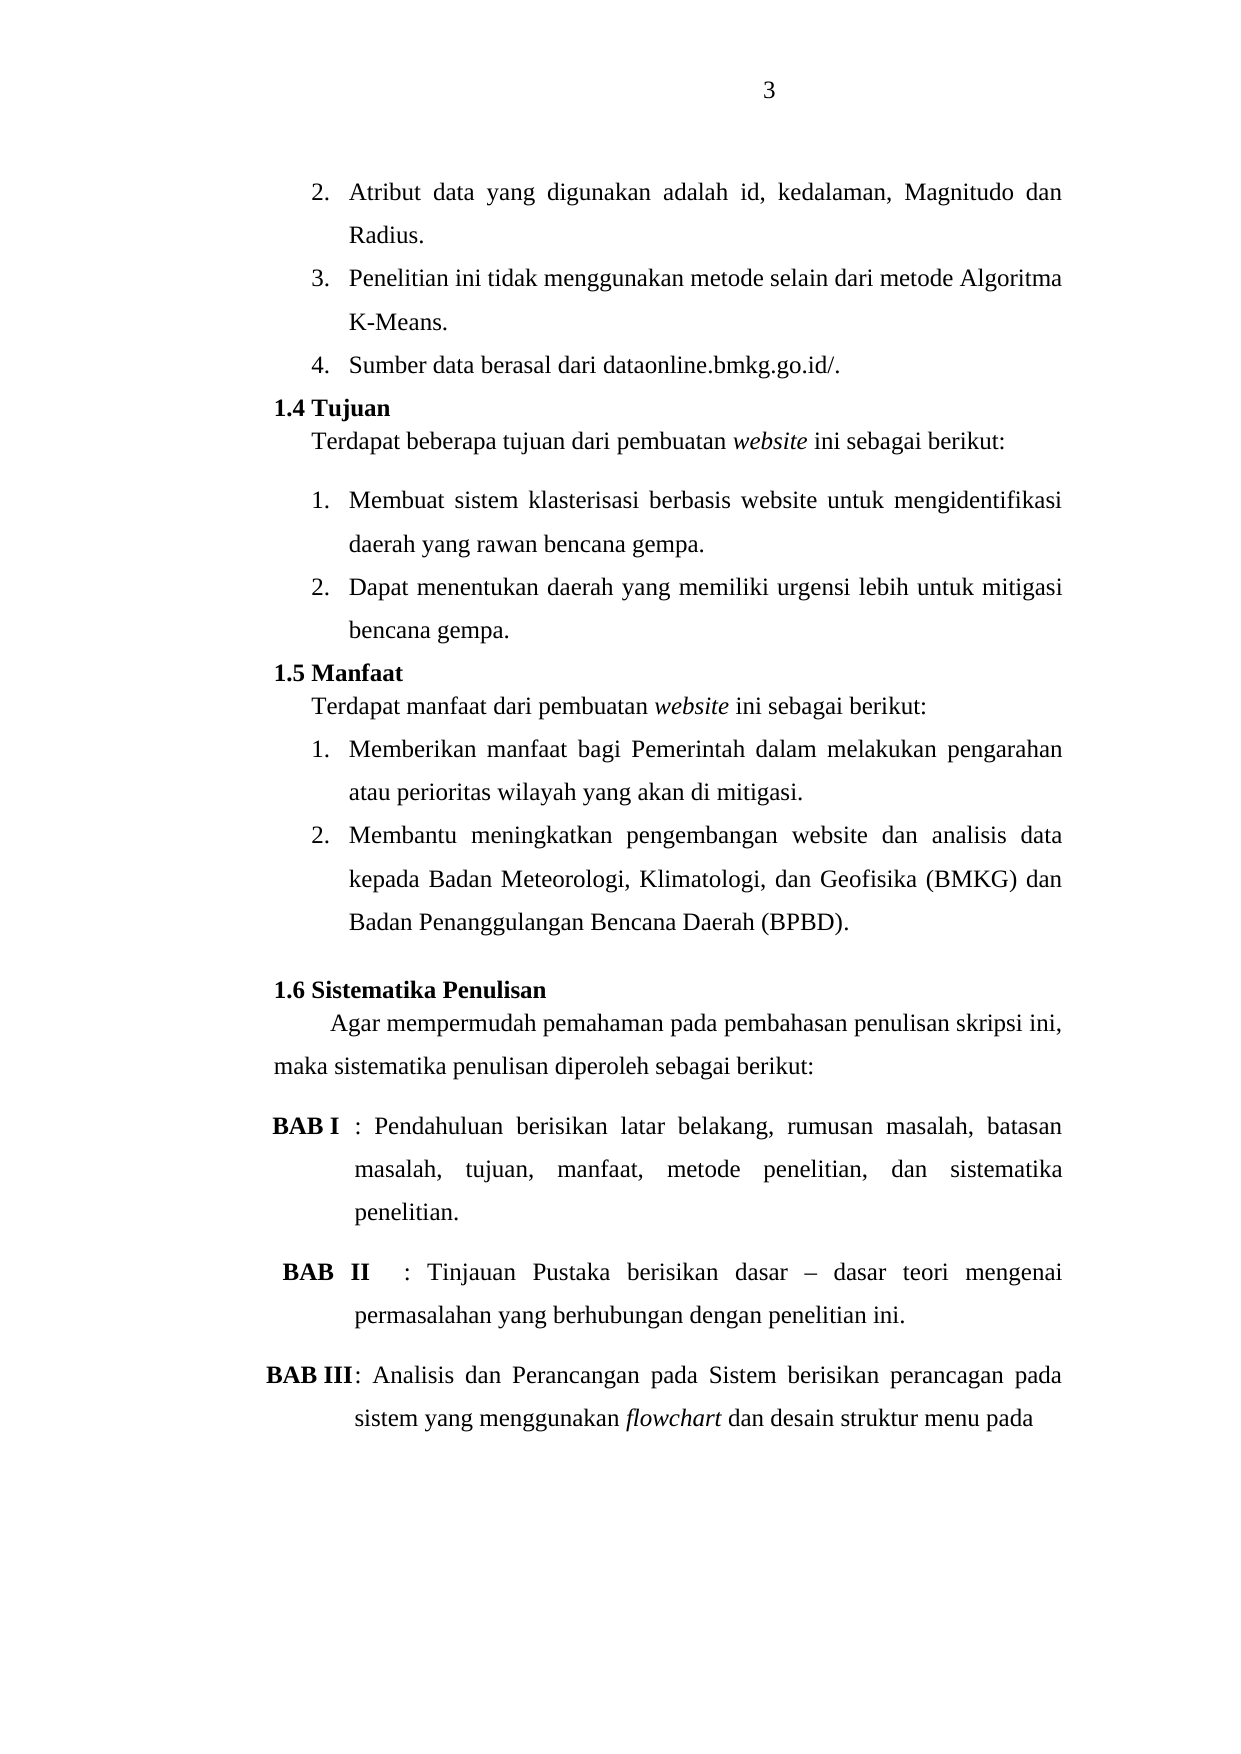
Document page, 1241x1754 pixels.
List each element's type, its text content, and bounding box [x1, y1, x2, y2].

subtitle Tujuan [274, 393, 1063, 422]
list Penelitian ini tidak menggunakan metode selain dari metode Algoritma K-Means. [311, 263, 1063, 335]
list Memberikan manfaat bagi Pemerintah dalam melakukan pengarahan atau perioritas wilayah yang akan di mitigasi. [311, 734, 1063, 806]
text Terdapat beberapa tujuan dari pembuatan website ini sebagai berikut: [311, 426, 1063, 454]
text BAB III : Analisis dan Perancangan pada Sistem berisikan perancagan pada sistem yang menggunakan flowchart dan desain struktur menu pada [266, 1360, 1063, 1432]
text Agar mempermudah pemahaman pada pembahasan penulisan skripsi ini, maka sistematika penulisan diperoleh sebagai berikut: [274, 1008, 1063, 1080]
list Sumber data berasal dari dataonline.bmkg.go.id/. [311, 350, 1063, 378]
text BAB II : Tinjauan Pustaka berisikan dasar – dasar teori mengenai permasalahan yang berhubungan dengan penelitian ini. [266, 1257, 1063, 1329]
list Membantu meningkatkan pengembangan website dan analisis data kepada Badan Meteorologi, Klimatologi, dan Geofisika (BMKG) dan Badan Penanggulangan Bencana Daerah (BPBD). [311, 821, 1063, 936]
list Atribut data yang digunakan adalah id, kedalaman, Magnitudo dan Radius. [311, 177, 1063, 249]
list Membuat sistem klasterisasi berbasis website untuk mengidentifikasi daerah yang rawan bencana gempa. [311, 486, 1063, 557]
subtitle Manfaat [274, 658, 1063, 687]
text Terdapat manfaat dari pembuatan website ini sebagai berikut: [311, 691, 1063, 720]
list Dapat menentukan daerah yang memiliki urgensi lebih untuk mitigasi bencana gempa. [311, 572, 1063, 644]
text BAB I : Pendahuluan berisikan latar belakang, rumusan masalah, batasan masalah, tujuan, manfaat, metode penelitian, dan sistematika penelitian. [266, 1111, 1063, 1226]
subtitle Sistematika Penulisan [274, 975, 1063, 1004]
